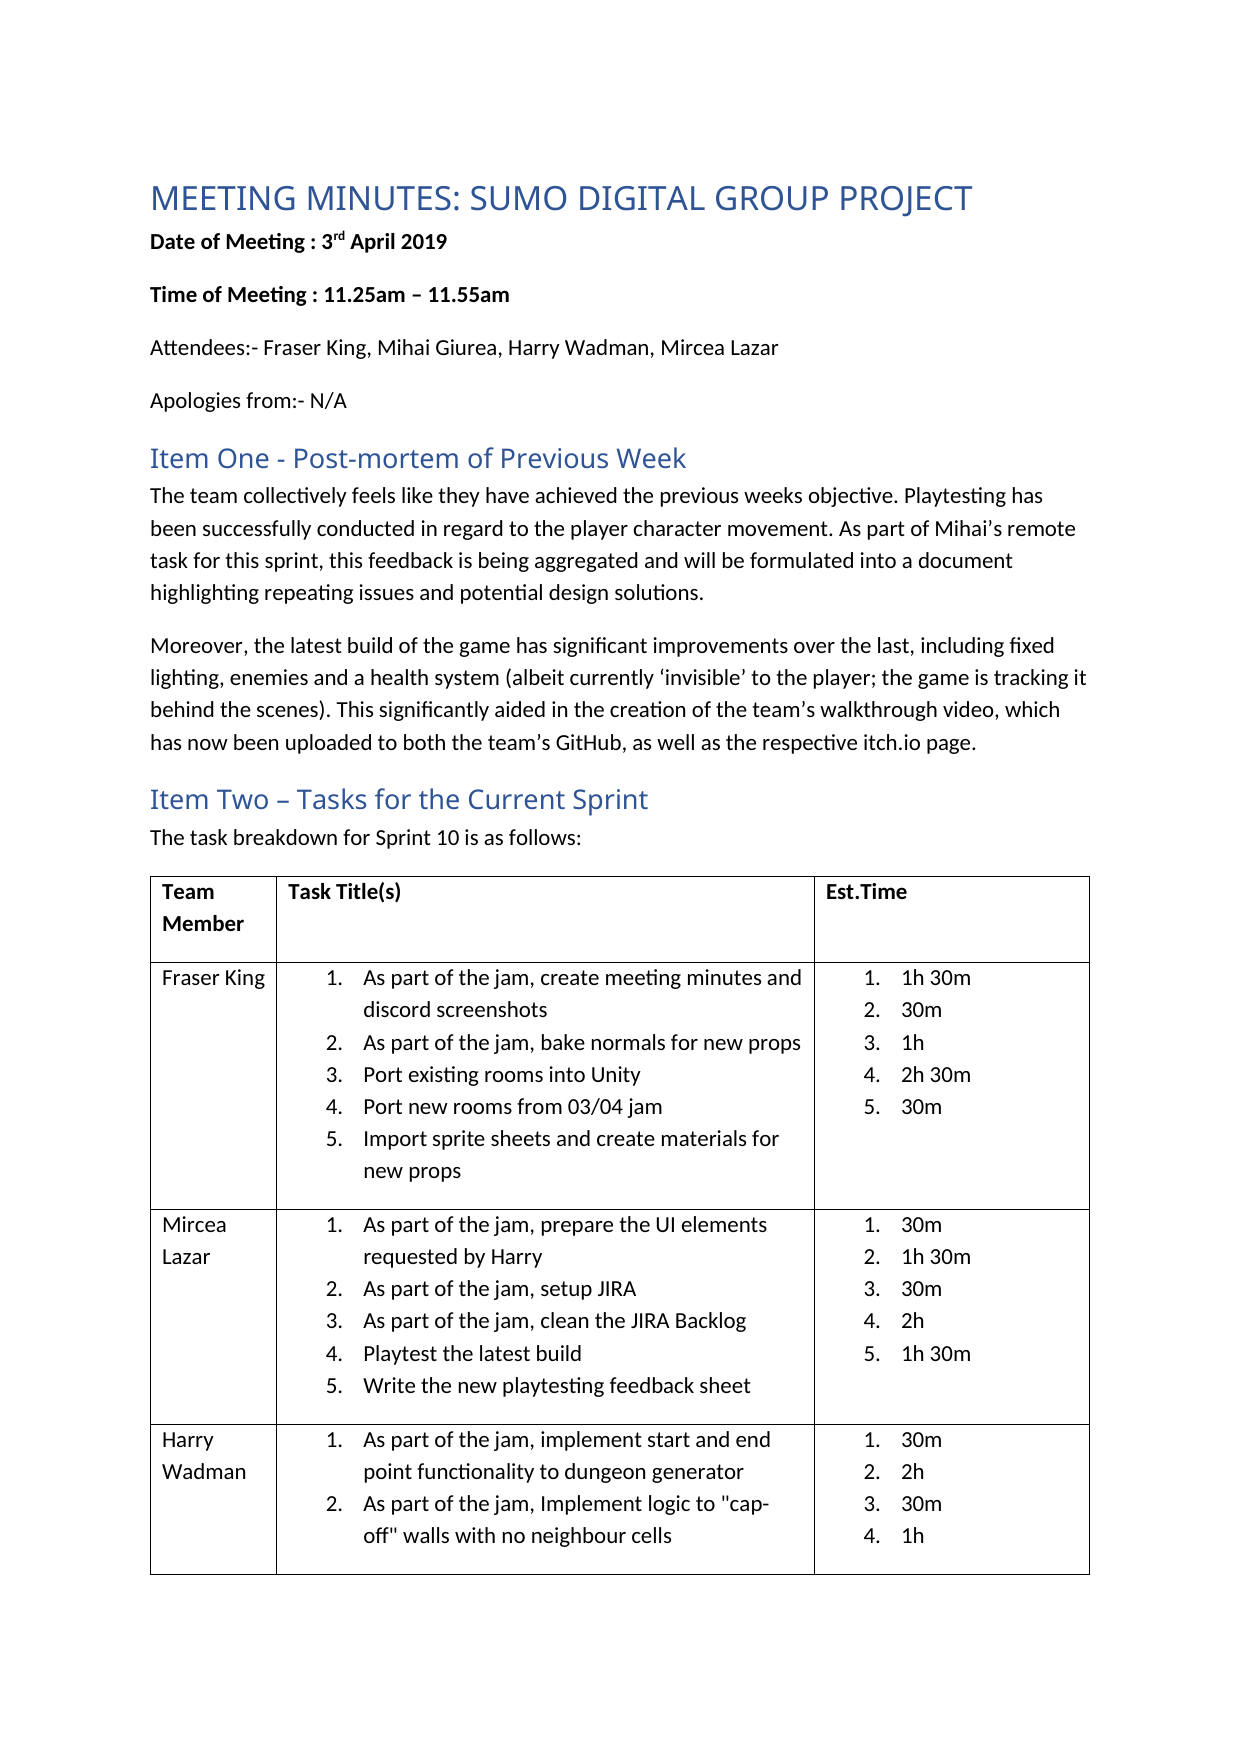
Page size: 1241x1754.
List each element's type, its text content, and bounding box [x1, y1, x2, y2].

text Moreover, the latest build of the game has significant improvements over the last, including fixed lighting, enemies and a health system (albeit currently ‘invisible’ to the player; the game is tracking it behind the scenes). This significantly aided in the creation of the team’s walkthrough video, which has now been uploaded to both the team’s GitHub, as well as the respective itch.io page. [150, 631, 1090, 756]
subtitle Item Two – Tasks for the Current Sprint [150, 781, 1090, 818]
table_cell Harry Wadman [151, 1425, 276, 1574]
text Time of Meeting : 11.25am – 11.55am [150, 280, 1090, 308]
table_cell 30m 1h 30m 30m 2h 1h 30m [815, 1210, 1089, 1424]
table_cell As part of the jam, create meeting minutes and discord screenshots As part of the jam, bake normals for new props Port existing rooms into Unity Port new rooms from 03/04 jam Import sprite sheets and create materials for new props [277, 963, 814, 1209]
text Date of Meeting : 3rd April 2019 [150, 227, 1090, 255]
table_cell Mircea Lazar [151, 1210, 276, 1424]
table_cell Fraser King [151, 963, 276, 1209]
table_cell 30m 2h 30m 1h 2h [815, 1425, 1089, 1574]
text Attendees:- Fraser King, Mihai Giurea, Harry Wadman, Mircea Lazar [150, 333, 1090, 361]
text Apologies from:- N/A [150, 386, 1090, 414]
text The task breakdown for Sprint 10 is as follows: [150, 823, 1090, 851]
table_header Task Title(s) [277, 877, 814, 962]
subtitle Item One - Post-mortem of Previous Week [150, 439, 1090, 476]
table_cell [277, 1425, 814, 1574]
text The team collectively feels like they have achieved the previous weeks objective. Playtesting has been successfully conducted in regard to the player character movement. As part of Mihai’s remote task for this sprint, this feedback is being aggregated and will be formulated into a document highlighting repeating issues and potential design solutions. [150, 482, 1090, 606]
table_cell As part of the jam, prepare the UI elements requested by Harry As part of the jam, setup JIRA As part of the jam, clean the JIRA Backlog Playtest the latest build Write the new playtesting feedback sheet [277, 1210, 814, 1424]
subtitle MEETING MINUTES: SUMO DIGITAL GROUP PROJECT [150, 175, 1090, 220]
table_header Est.Time [815, 877, 1089, 962]
table_header Team Member [151, 877, 276, 962]
table_cell 1h 30m 30m 1h 2h 30m 30m [815, 963, 1089, 1209]
